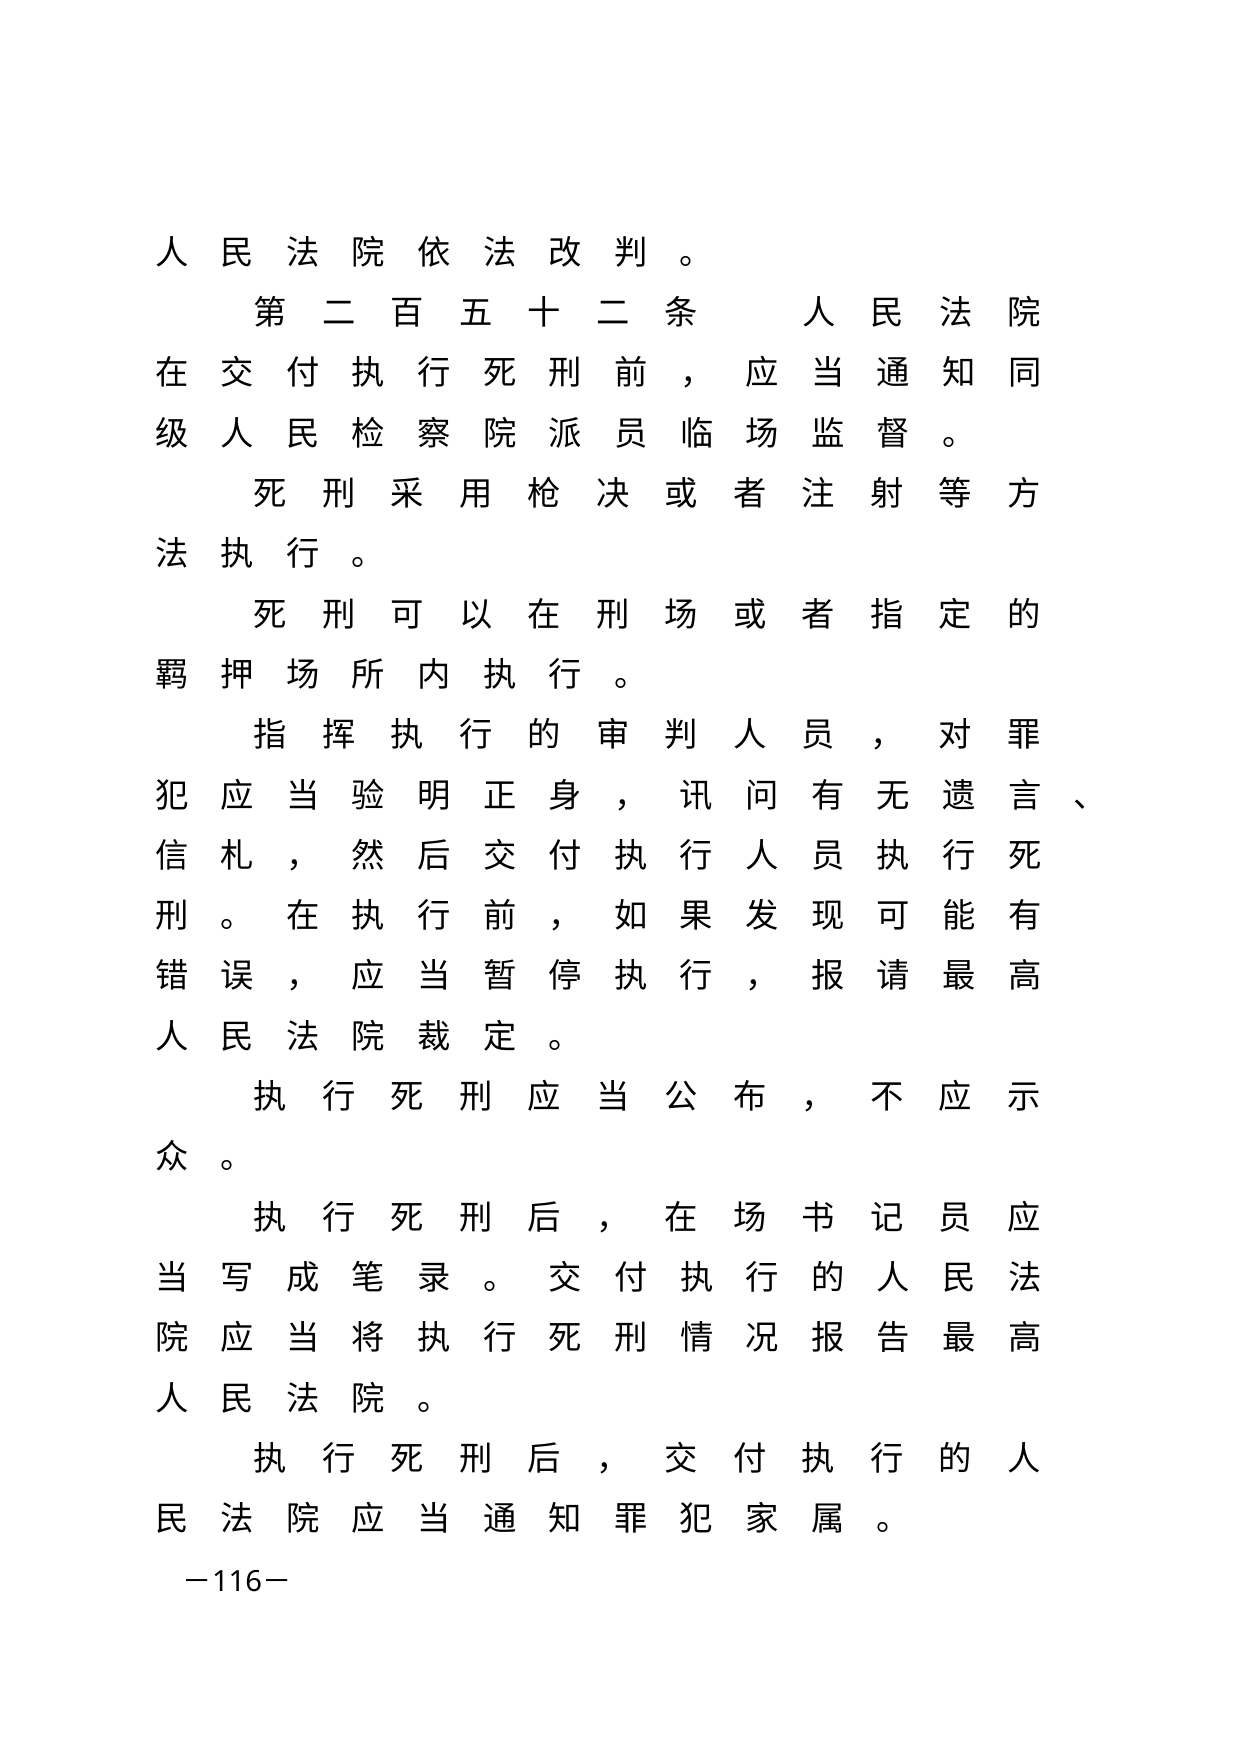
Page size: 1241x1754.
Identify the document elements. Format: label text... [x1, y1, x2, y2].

text 执行死刑后，交付执行的人民法院应当通知罪犯家属。 [155, 1426, 1073, 1546]
text 死刑可以在刑场或者指定的羁押场所内执行。 [155, 581, 1073, 702]
text 前款第一项、第二项停止执行的原因消失后，必须报请最高人民法院院长再签发执行死刑的命令才能执行；由于前款第三项原因停止执行的，应当报请最高人民法院依法改判。 [155, 219, 1073, 280]
text 指挥执行的审判人员，对罪犯应当验明正身，讯问有无遗言、信札，然后交付执行人员执行死刑。在执行前，如果发现可能有错误，应当暂停执行，报请最高人民法院裁定。 [155, 702, 1073, 1064]
text 第二百五十二条 人民法院在交付执行死刑前，应当通知同级人民检察院派员临场监督。 [155, 280, 1073, 461]
text 执行死刑后，在场书记员应当写成笔录。交付执行的人民法院应当将执行死刑情况报告最高人民法院。 [155, 1184, 1073, 1426]
text 执行死刑应当公布，不应示众。 [155, 1064, 1073, 1184]
text 死刑采用枪决或者注射等方法执行。 [155, 461, 1073, 581]
